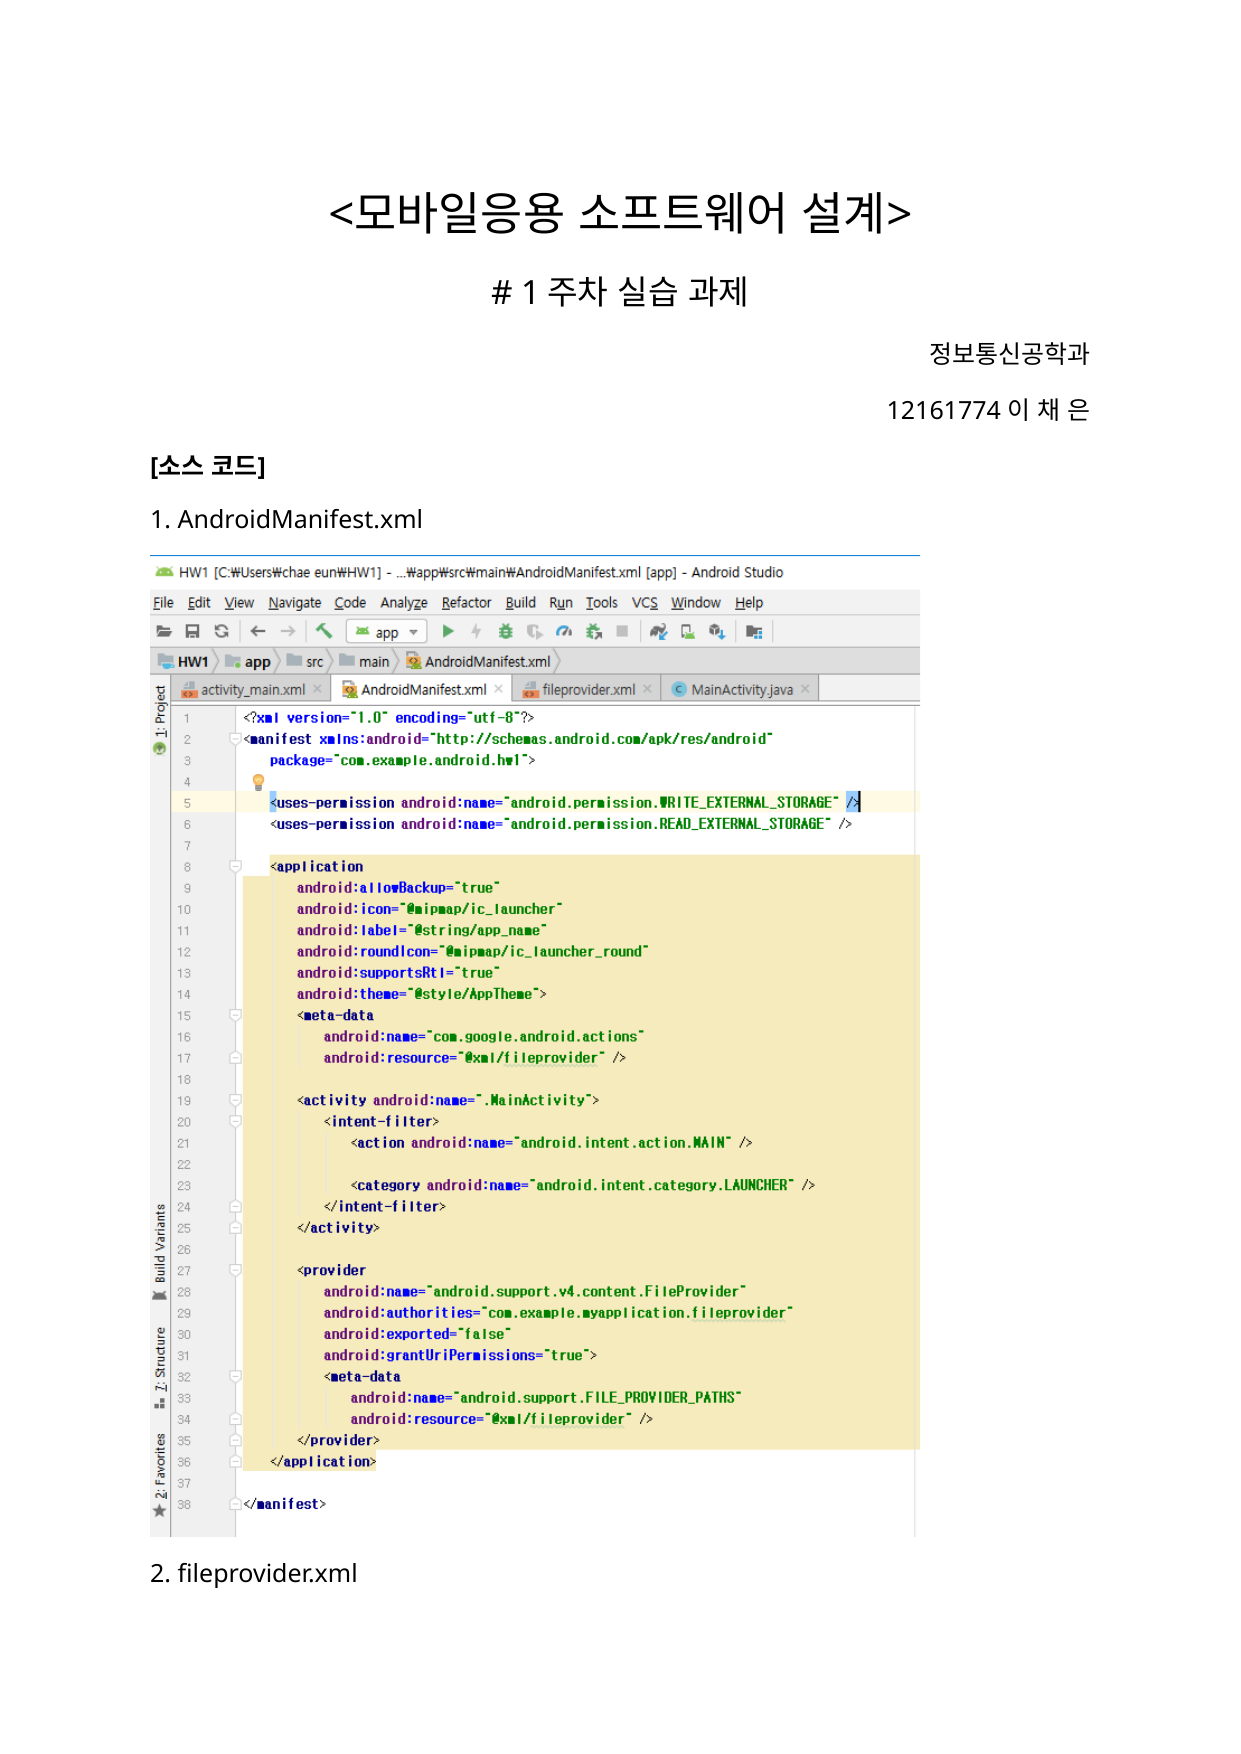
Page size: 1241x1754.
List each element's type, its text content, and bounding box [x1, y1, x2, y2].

text 1. AndroidManifest.xml [150, 502, 1090, 536]
text [소스 코드] [150, 446, 1090, 482]
text <모바일응용 소프트웨어 설계> [150, 177, 1090, 244]
text 2. fileprovider.xml [150, 1556, 1090, 1590]
text 정보통신공학과 [150, 335, 1090, 371]
picture [150, 555, 921, 1537]
text # 1주차 실습 과제 [150, 266, 1090, 314]
text 12161774 이 채 은 [150, 390, 1090, 427]
